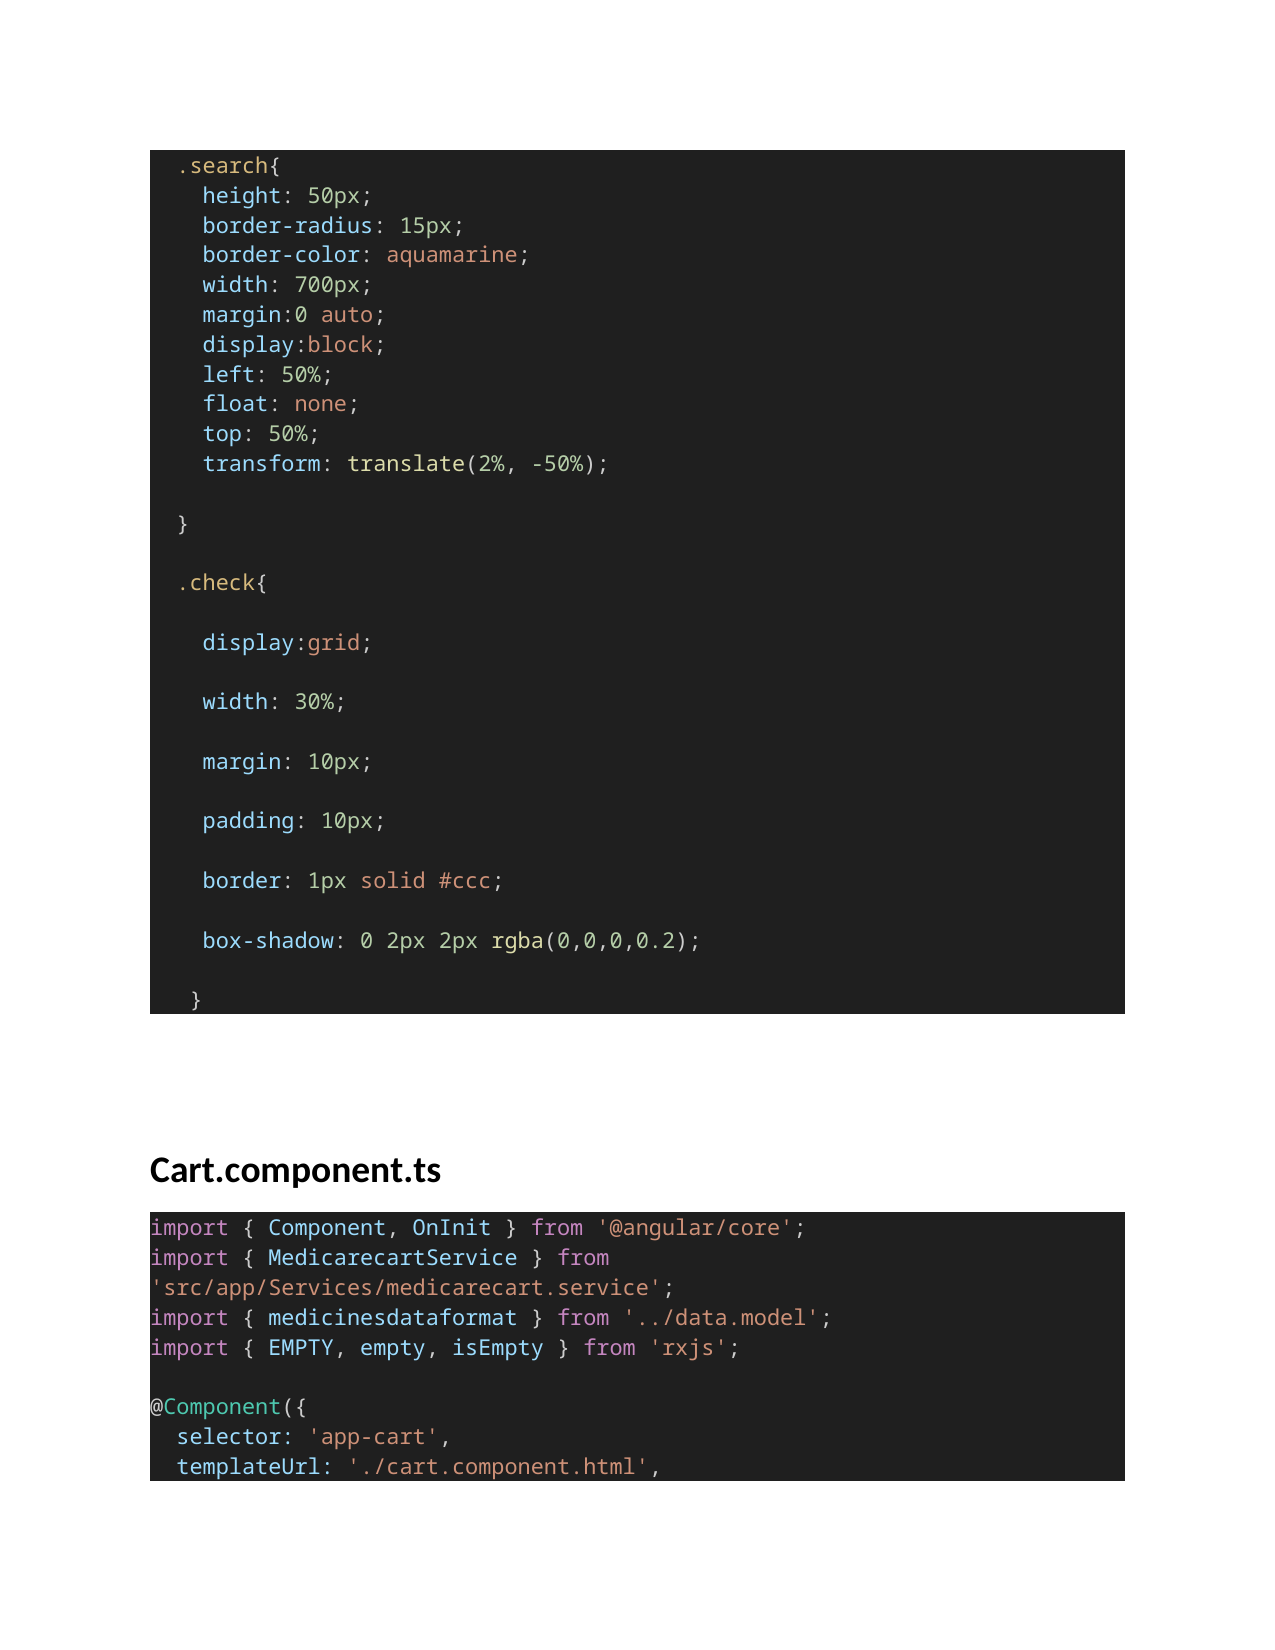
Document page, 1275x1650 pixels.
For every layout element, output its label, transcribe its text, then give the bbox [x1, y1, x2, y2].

text width: 30%; [150, 686, 1125, 716]
text display:block; [150, 329, 1125, 358]
text selector: 'app-cart', [150, 1421, 1125, 1451]
text import { medicinesdataformat } from '../data.model'; [150, 1302, 1125, 1332]
text import { Component, OnInit } from '@angular/core'; [150, 1212, 1125, 1242]
text import { EMPTY, empty, isEmpty } from 'rxjs'; [150, 1332, 1125, 1361]
text border-color: aquamarine; [150, 239, 1125, 269]
text border: 1px solid #ccc; [150, 865, 1125, 895]
text import { MedicarecartService } from 'src/app/Services/medicarecart.service'; [150, 1242, 1125, 1302]
text display:grid; [150, 627, 1125, 656]
text padding: 10px; [150, 805, 1125, 835]
text templateUrl: './cart.component.html', [150, 1451, 1125, 1481]
text width: 700px; [150, 269, 1125, 299]
text .search{ [150, 150, 1125, 180]
text Cart.component.ts [150, 1146, 1125, 1192]
text } [150, 507, 1125, 537]
text @Component({ [150, 1391, 1125, 1421]
text transform: translate(2%, -50%); [150, 448, 1125, 478]
text margin:0 auto; [150, 299, 1125, 329]
text float: none; [150, 388, 1125, 418]
text border-radius: 15px; [150, 209, 1125, 239]
text height: 50px; [150, 180, 1125, 209]
text left: 50%; [150, 358, 1125, 388]
text margin: 10px; [150, 746, 1125, 776]
text .check{ [150, 567, 1125, 597]
text } [150, 984, 1125, 1014]
text top: 50%; [150, 418, 1125, 448]
text box-shadow: 0 2px 2px rgba(0,0,0,0.2); [150, 924, 1125, 954]
